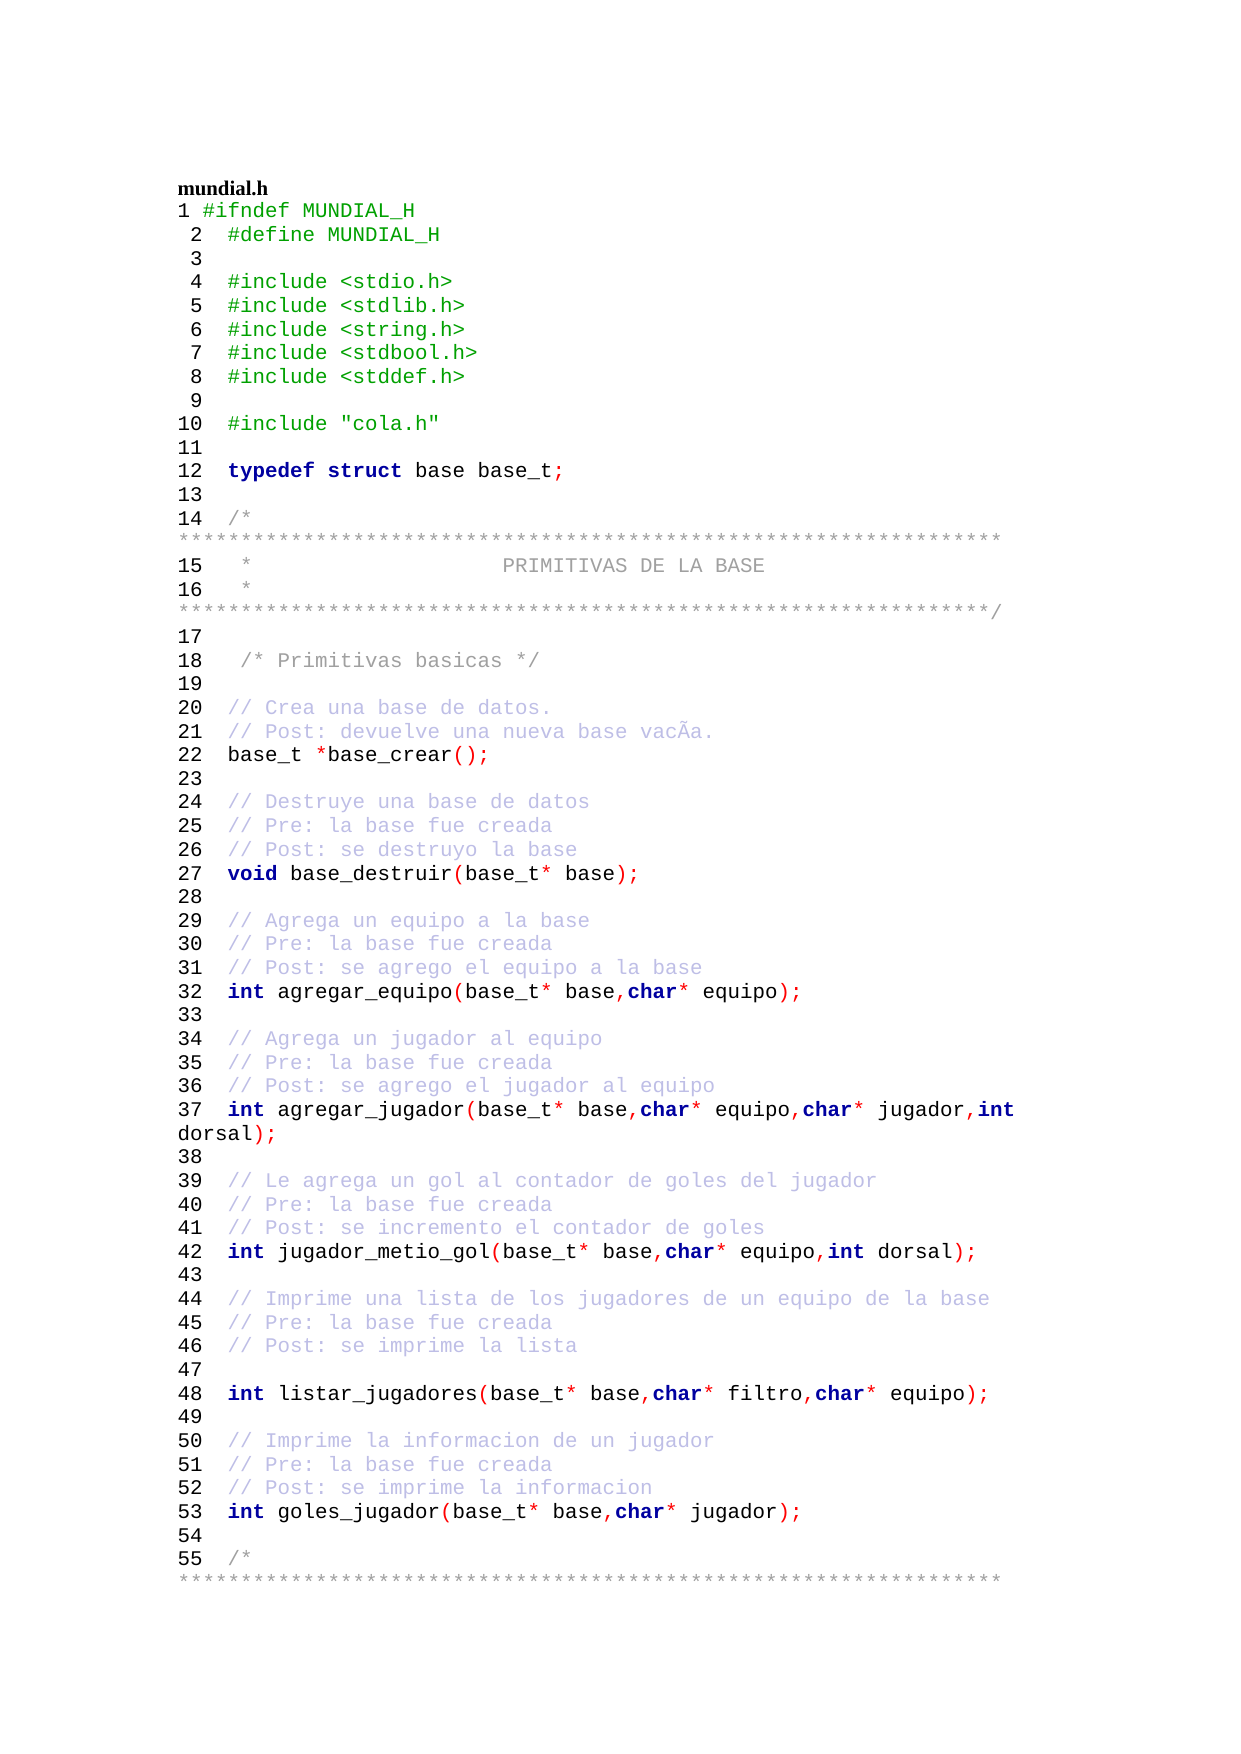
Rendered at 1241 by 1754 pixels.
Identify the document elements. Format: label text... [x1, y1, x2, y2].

text 54 [177, 1524, 1063, 1548]
text 32 int agregar_equipo(base_t* base,char* equipo); [777, 981, 1063, 1004]
text 38 [177, 1146, 1063, 1170]
text 44 // Imprime una lista de los jugadores de un equipo de la base [177, 1288, 1063, 1312]
text 16 * *****************************************************************/ [177, 579, 1063, 626]
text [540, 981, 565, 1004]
text 51 // Pre: la base fue creada [177, 1454, 1063, 1477]
text 6 #include <string.h> [177, 319, 1063, 342]
text 45 // Pre: la base fue creada [177, 1312, 1063, 1335]
text 18 /* Primitivas basicas */ [177, 650, 1063, 673]
text 14 /* ****************************************************************** [177, 508, 1063, 555]
text 13 [177, 484, 1063, 508]
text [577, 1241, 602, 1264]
text 28 [177, 886, 1063, 910]
text 24 // Destruye una base de datos [177, 792, 1063, 815]
text 39 // Le agrega un gol al contador de goles del jugador [177, 1170, 1063, 1193]
text 36 // Post: se agrego el jugador al equipo [177, 1075, 1063, 1099]
text 11 [177, 437, 1063, 461]
text 21 // Post: devuelve una nueva base vacÃa. [177, 721, 1063, 744]
text 19 [177, 673, 1063, 697]
text 47 [177, 1359, 1063, 1383]
text 3 [177, 248, 1063, 271]
text 31 // Post: se agrego el equipo a la base [177, 957, 1063, 981]
text 33 [177, 1004, 1063, 1028]
text 35 // Pre: la base fue creada [177, 1052, 1063, 1075]
text 10 #include "cola.h" [177, 413, 1063, 437]
text 8 #include <stddef.h> [177, 366, 1063, 389]
text 50 // Imprime la informacion de un jugador [177, 1430, 1063, 1454]
text 46 // Post: se imprime la lista [177, 1335, 1063, 1359]
text 40 // Pre: la base fue creada [177, 1193, 1063, 1217]
text 7 #include <stdbool.h> [177, 342, 1063, 366]
text 22 base_t *base_crear(); [452, 744, 1063, 768]
text 27 void base_destruir(base_t* base); [177, 862, 1063, 886]
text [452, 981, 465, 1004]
text 34 // Agrega un jugador al equipo [177, 1028, 1063, 1052]
text 49 [177, 1406, 1063, 1430]
text 9 [177, 389, 1063, 413]
text 23 [177, 768, 1063, 792]
text 4 #include <stdio.h> [177, 271, 1063, 295]
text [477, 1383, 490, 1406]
text 37 int agregar_jugador(base_t* base,char* equipo,char* jugador,int dorsal); [177, 1099, 1063, 1146]
text 41 // Post: se incremento el contador de goles [177, 1217, 1063, 1241]
text 52 // Post: se imprime la informacion [177, 1477, 1063, 1501]
text 26 // Post: se destruyo la base [177, 839, 1063, 862]
text 43 [177, 1264, 1063, 1288]
text 2 #define MUNDIAL_H [177, 224, 1063, 248]
text 25 // Pre: la base fue creada [177, 815, 1063, 839]
text 53 int goles_jugador(base_t* base,char* jugador); [777, 1501, 1063, 1524]
text 20 // Crea una base de datos. [177, 697, 1063, 721]
text 12 typedef struct base base_t; [177, 461, 415, 484]
text 5 #include <stdlib.h> [177, 295, 1063, 319]
text mundial.h [177, 176, 1063, 200]
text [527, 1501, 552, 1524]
text 17 [177, 626, 1063, 650]
text 29 // Agrega un equipo a la base [177, 910, 1063, 933]
text 55 /* ****************************************************************** [177, 1548, 1063, 1596]
text 30 // Pre: la base fue creada [177, 933, 1063, 957]
text 12 typedef struct base base_t; [552, 461, 1063, 484]
text 1 #ifndef MUNDIAL_H [177, 200, 1063, 224]
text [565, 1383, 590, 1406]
text 15 * PRIMITIVAS DE LA BASE [177, 555, 1063, 579]
